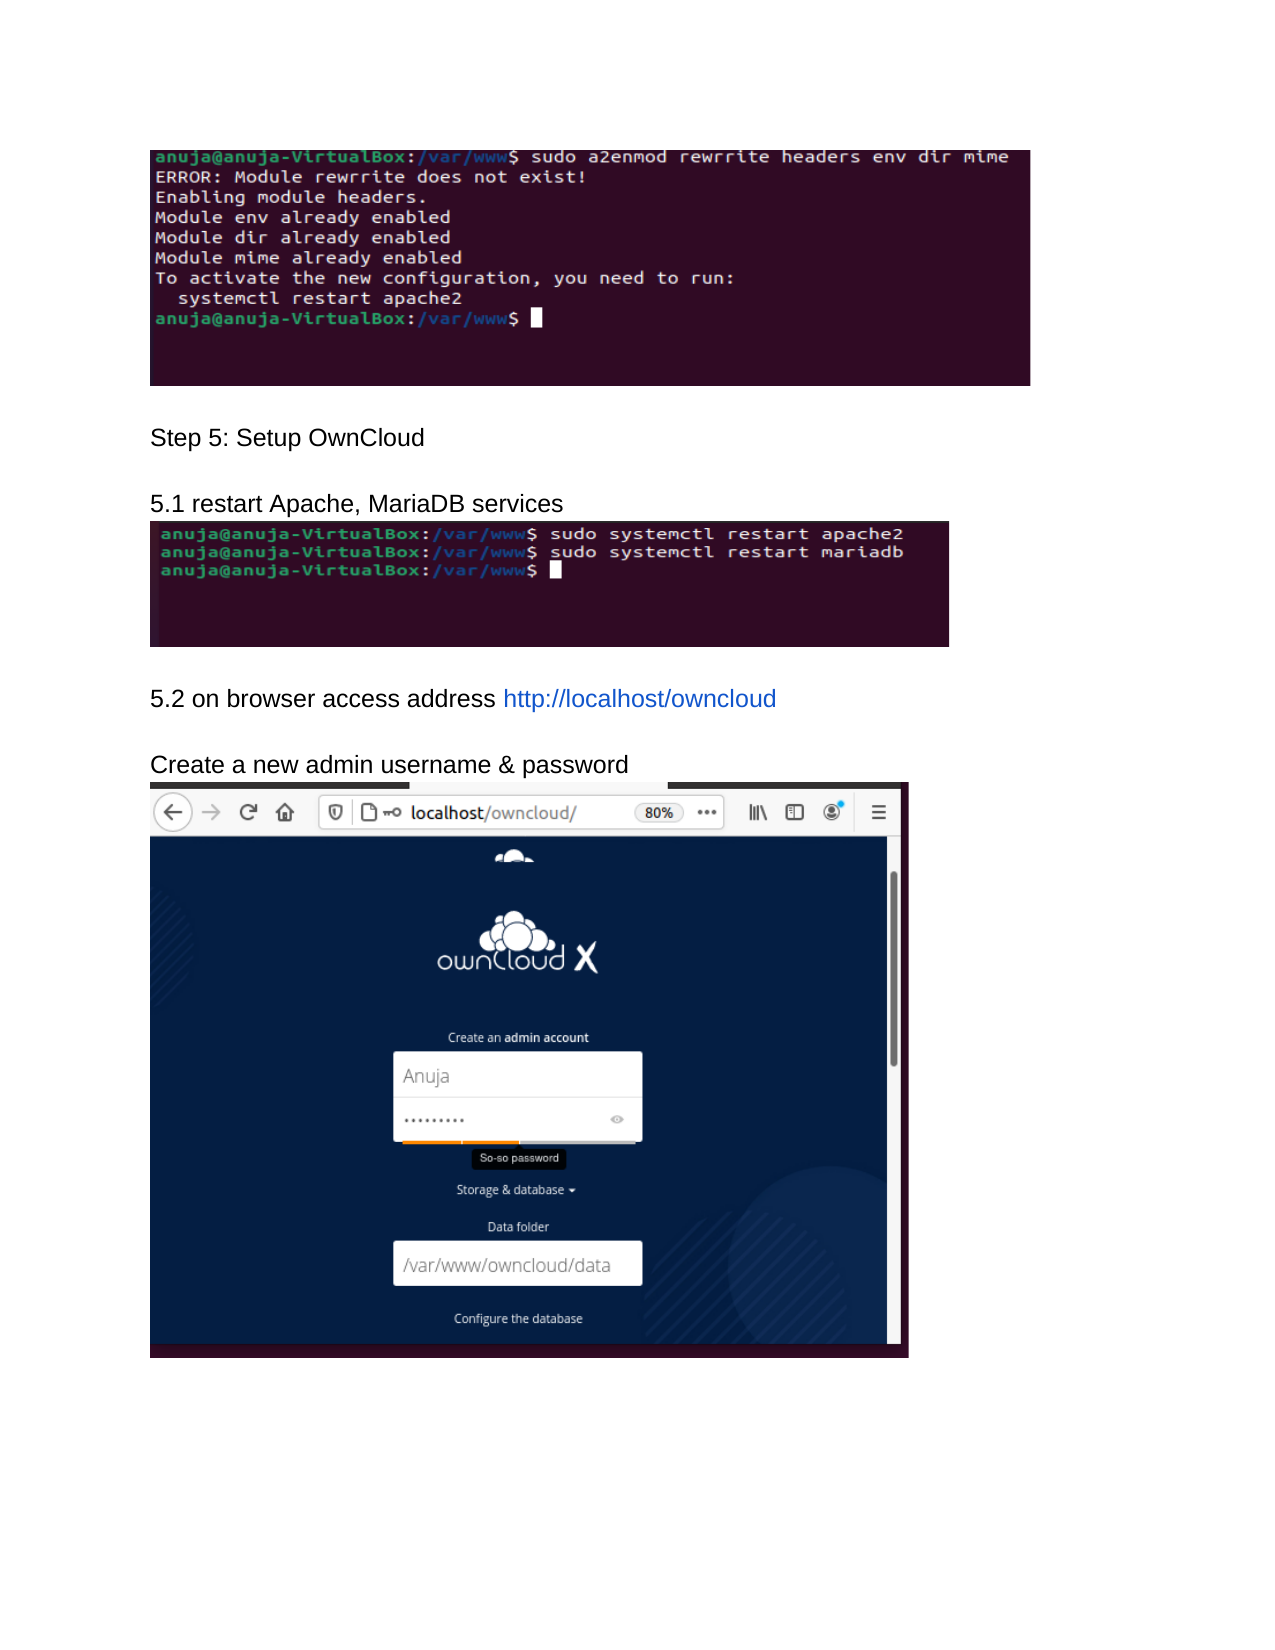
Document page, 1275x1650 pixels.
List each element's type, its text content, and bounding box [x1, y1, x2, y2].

picture [150, 782, 909, 1358]
text 5.1 restart Apache, MariaDB services [150, 489, 1125, 518]
text Create a new admin username & password [150, 750, 1125, 778]
text Step 5: Setup OwnCloud [150, 423, 1125, 452]
text 5.2 on browser access address http://localhost/owncloud [150, 684, 1125, 712]
picture [150, 521, 950, 647]
picture [150, 150, 1031, 386]
